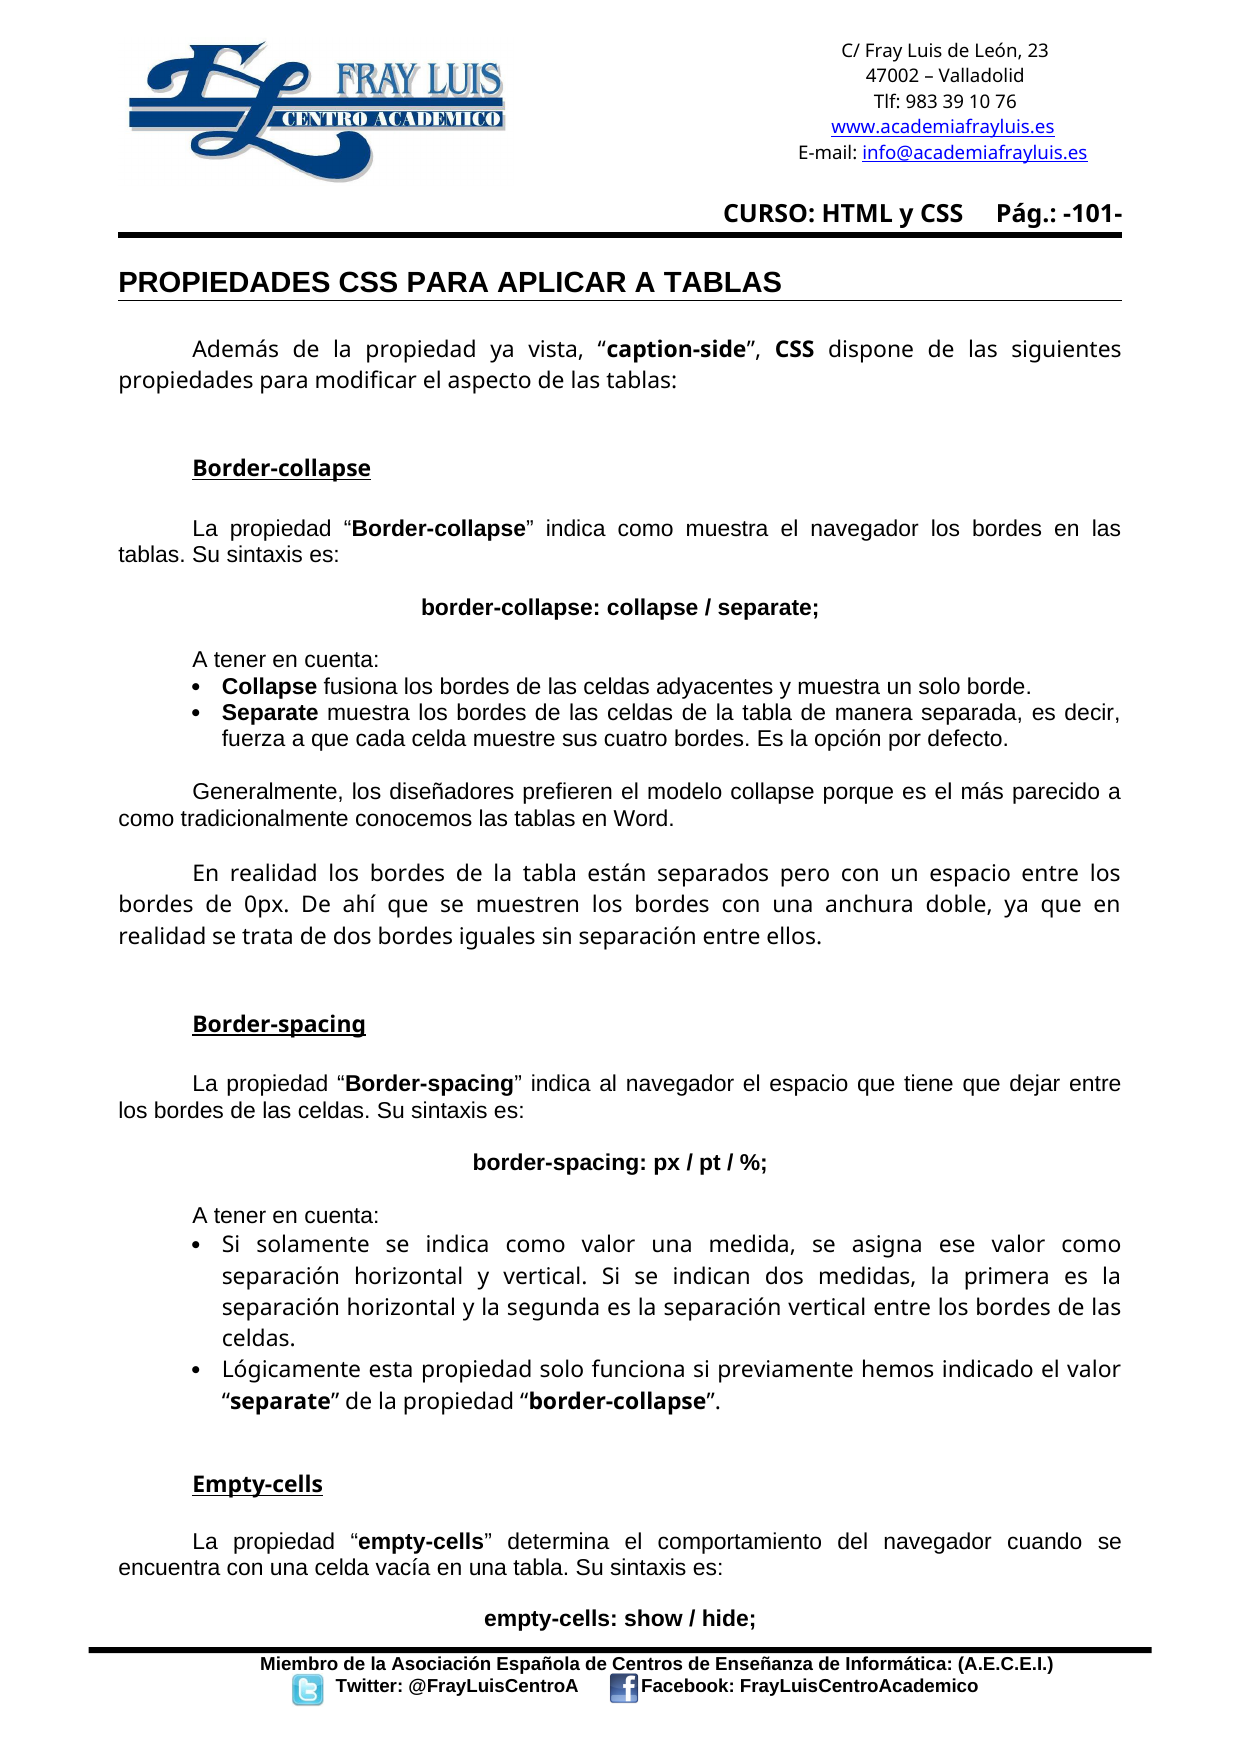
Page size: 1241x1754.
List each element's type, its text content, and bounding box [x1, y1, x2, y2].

text border-spacing: px / pt / %; [118, 1149, 1122, 1176]
text A tener en cuenta: [118, 1202, 1122, 1228]
text La propiedad “Border-spacing” indica al navegador el espacio que tiene que dejar entre los bordes de las celdas. Su sintaxis es: [118, 1070, 1122, 1123]
text La propiedad “empty-cells” determina el comportamiento del navegador cuando se encuentra con una celda vacía en una tabla. Su sintaxis es: [118, 1528, 1122, 1581]
text PROPIEDADES CSS PARA APLICAR A TABLAS [118, 265, 1122, 300]
list Si solamente se indica como valor una medida, se asigna ese valor como separación horizontal y vertical. Si se indican dos medidas, la primera es la separación horizontal y la segunda es la separación vertical entre los bordes de las celdas. [192, 1228, 1122, 1353]
list Separate muestra los bordes de las celdas de la tabla de manera separada, es decir, fuerza a que cada celda muestre sus cuatro bordes. Es la opción por defecto. [192, 699, 1122, 752]
text Además de la propiedad ya vista, “caption-side”, CSS dispone de las siguientes propiedades para modificar el aspecto de las tablas: [118, 333, 1122, 395]
text empty-cells: show / hide; [118, 1605, 1122, 1631]
text A tener en cuenta: [118, 646, 1122, 673]
picture [118, 37, 514, 186]
picture [291, 1673, 325, 1707]
text Border-collapse [118, 452, 1122, 483]
text Empty-cells [118, 1468, 1122, 1499]
text border-collapse: collapse / separate; [118, 594, 1122, 620]
text La propiedad “Border-collapse” indica como muestra el navegador los bordes en las tablas. Su sintaxis es: [118, 514, 1122, 567]
picture [609, 1673, 639, 1704]
text Generalmente, los diseñadores prefieren el modelo collapse porque es el más parecido a como tradicionalmente conocemos las tablas en Word. [118, 778, 1122, 831]
list Lógicamente esta propiedad solo funciona si previamente hemos indicado el valor “separate” de la propiedad “border-collapse”. [192, 1353, 1122, 1416]
text En realidad los bordes de la tabla están separados pero con un espacio entre los bordes de 0px. De ahí que se muestren los bordes con una anchura doble, ya que en realidad se trata de dos bordes iguales sin separación entre ellos. [118, 857, 1122, 951]
text Border-spacing [118, 1008, 1122, 1039]
list Collapse fusiona los bordes de las celdas adyacentes y muestra un solo borde. [192, 673, 1122, 699]
